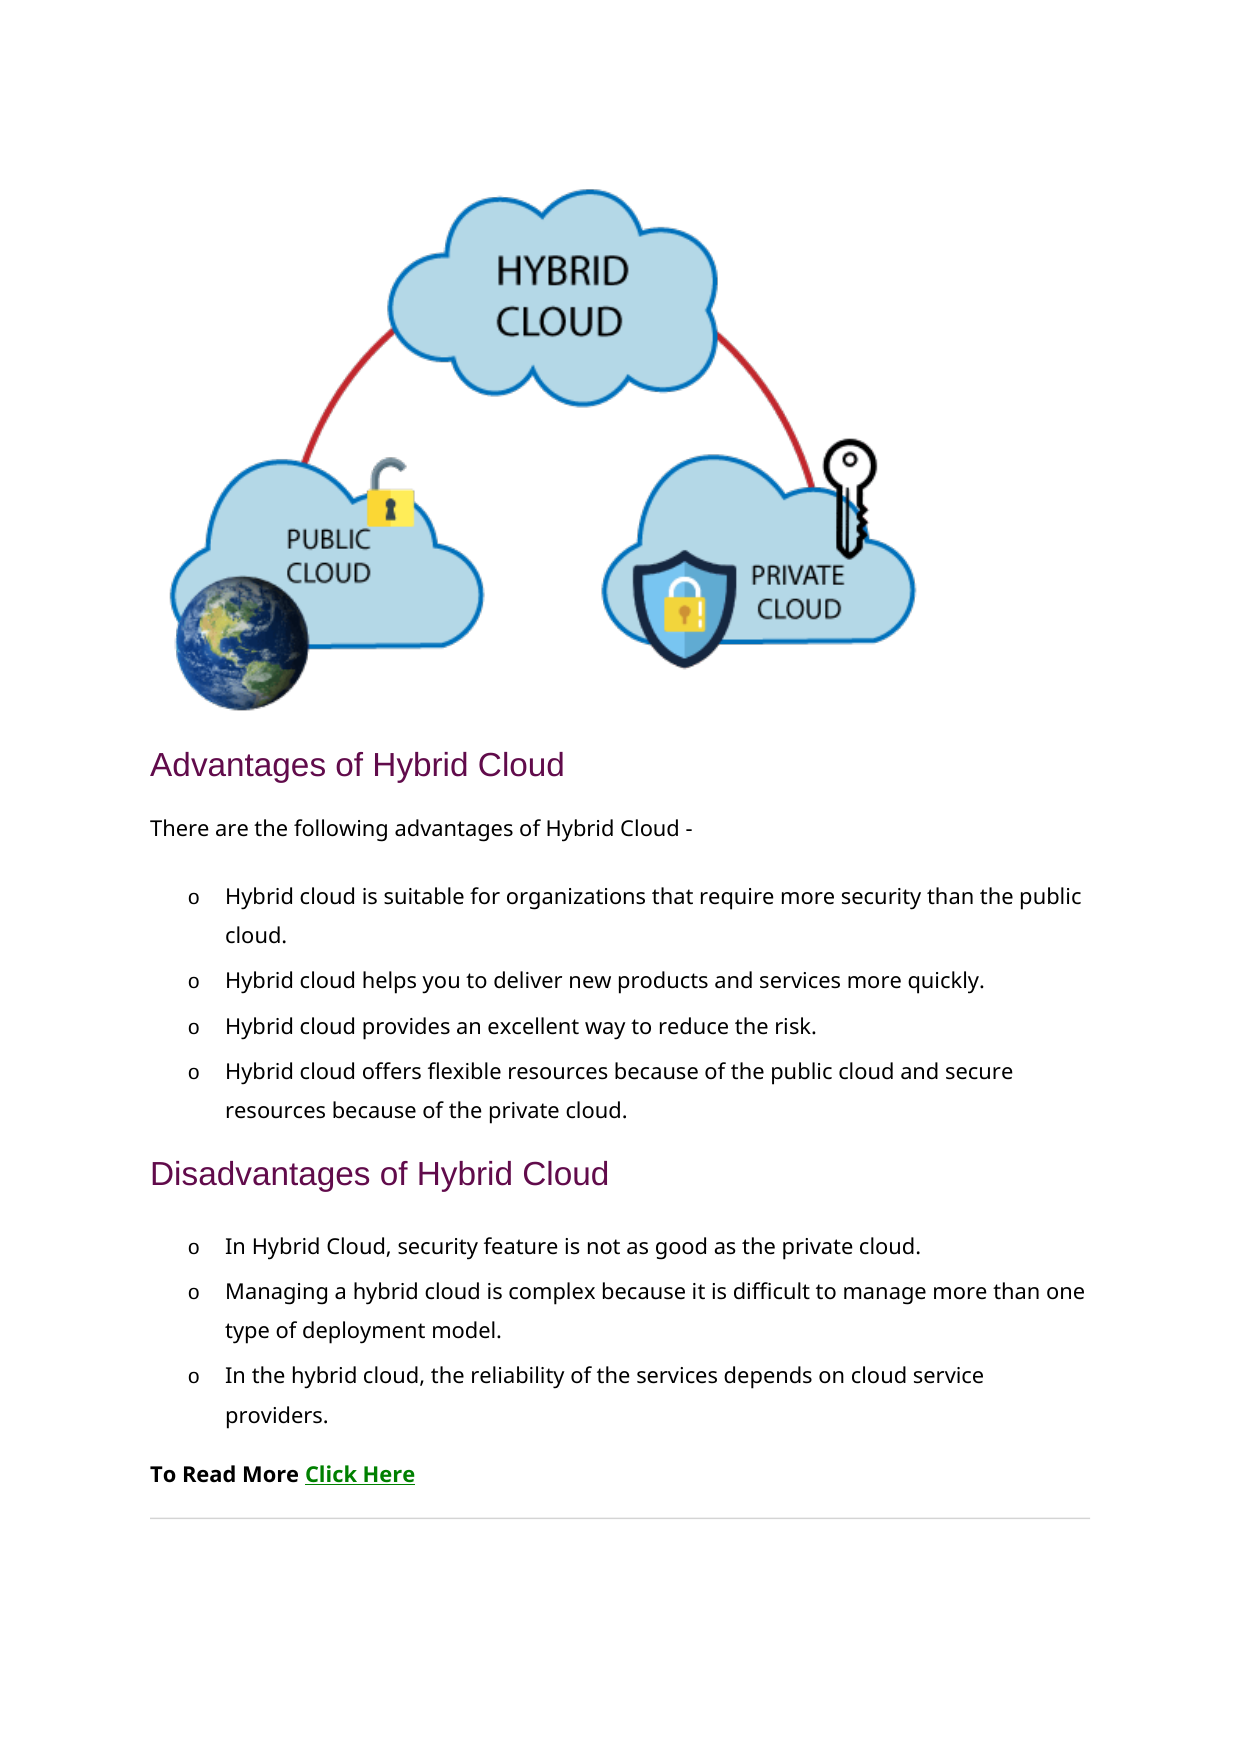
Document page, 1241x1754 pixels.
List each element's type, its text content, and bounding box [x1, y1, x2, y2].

text To Read More Click Here [150, 1458, 1090, 1488]
subtitle Disadvantages of Hybrid Cloud [150, 1154, 1090, 1192]
list Managing a hybrid cloud is complex because it is difficult to manage more than one type of deployment model. [187, 1267, 1090, 1345]
list Hybrid cloud is suitable for organizations that require more security than the public cloud. [187, 872, 1090, 950]
text There are the following advantages of Hybrid Cloud - [150, 813, 1090, 842]
list In the hybrid cloud, the reliability of the services depends on cloud service providers. [187, 1351, 1090, 1429]
list Hybrid cloud helps you to deliver new products and services more quickly. [187, 956, 1090, 995]
subtitle Advantages of Hybrid Cloud [150, 745, 1090, 783]
list Hybrid cloud provides an excellent way to reduce the risk. [187, 1001, 1090, 1040]
list Hybrid cloud offers flexible resources because of the public cloud and secure resources because of the private cloud. [187, 1047, 1090, 1125]
picture [150, 150, 932, 712]
list In Hybrid Cloud, security feature is not as good as the private cloud. [187, 1222, 1090, 1261]
